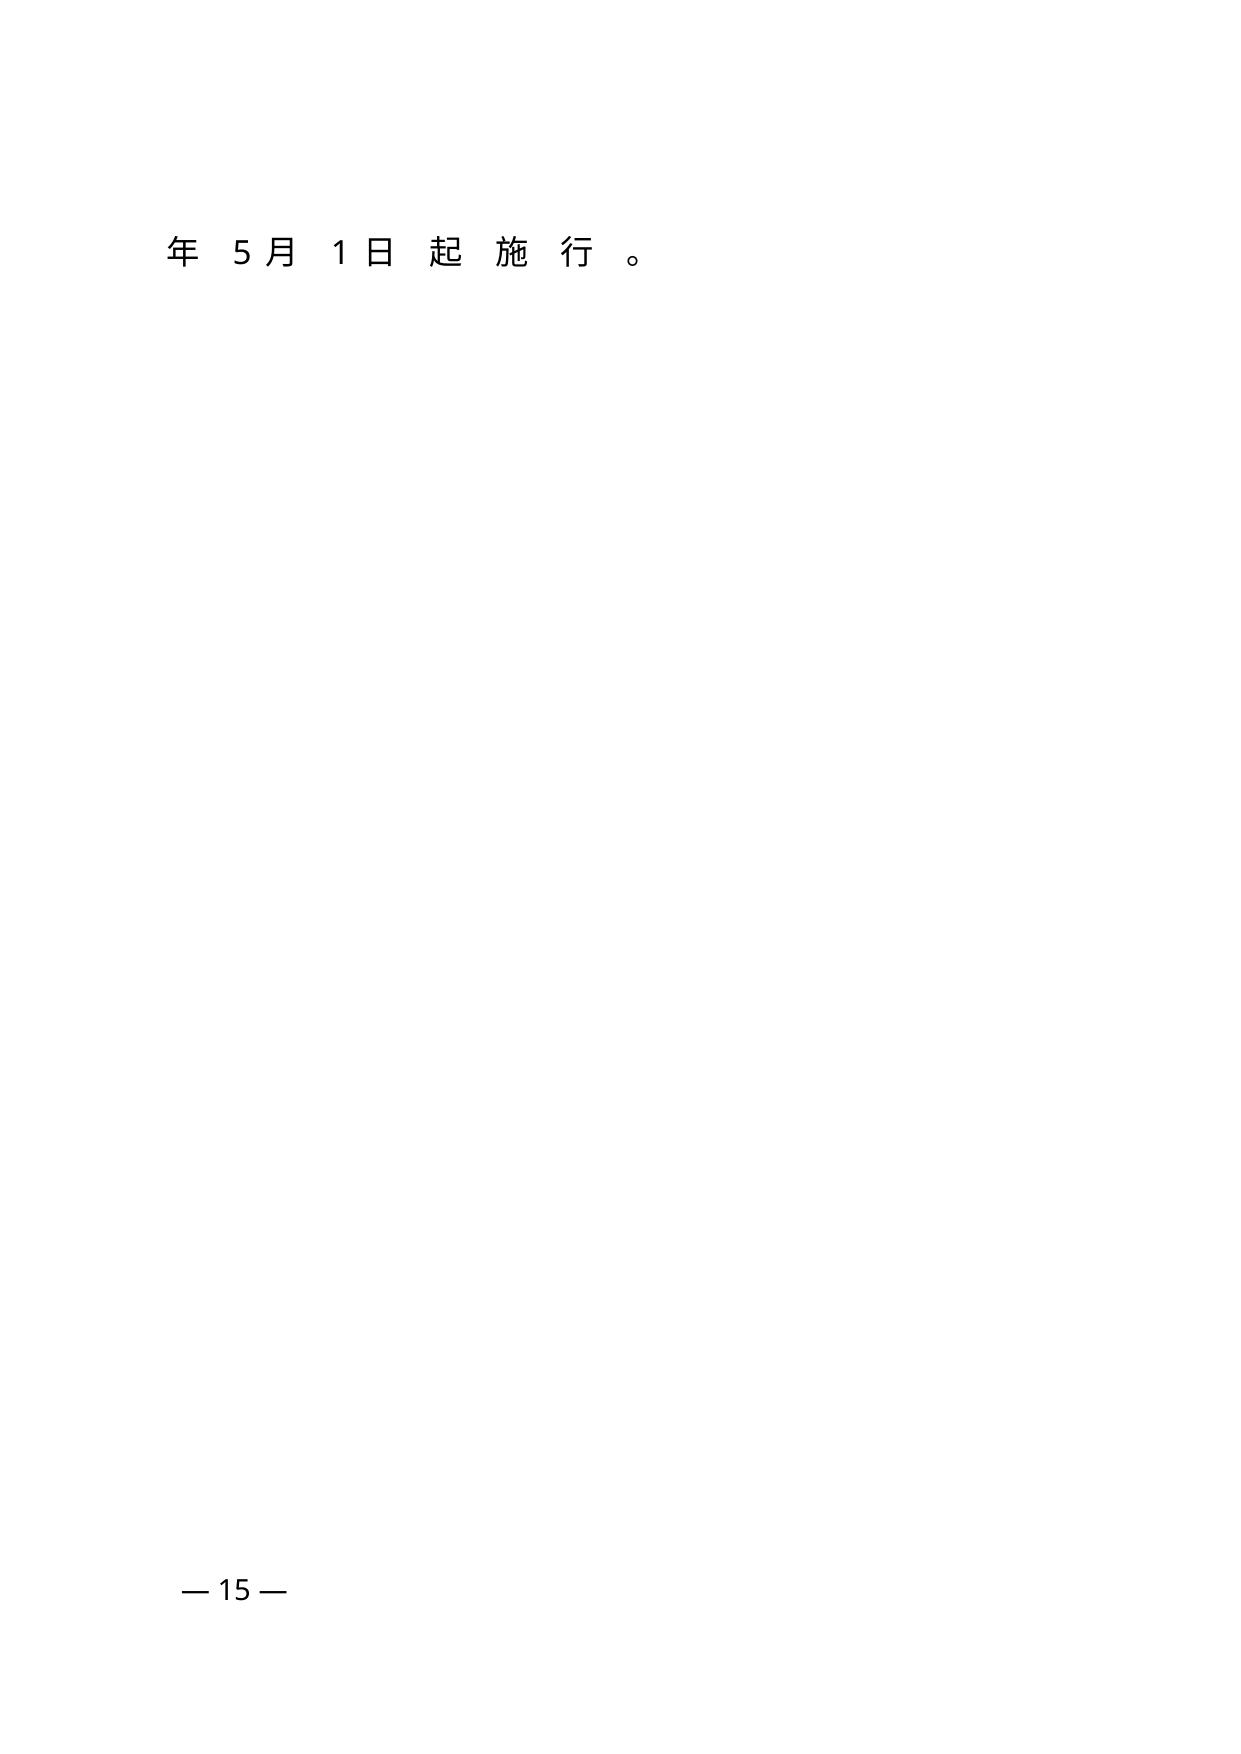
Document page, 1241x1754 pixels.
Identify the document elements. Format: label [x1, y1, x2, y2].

text [167, 219, 1085, 280]
